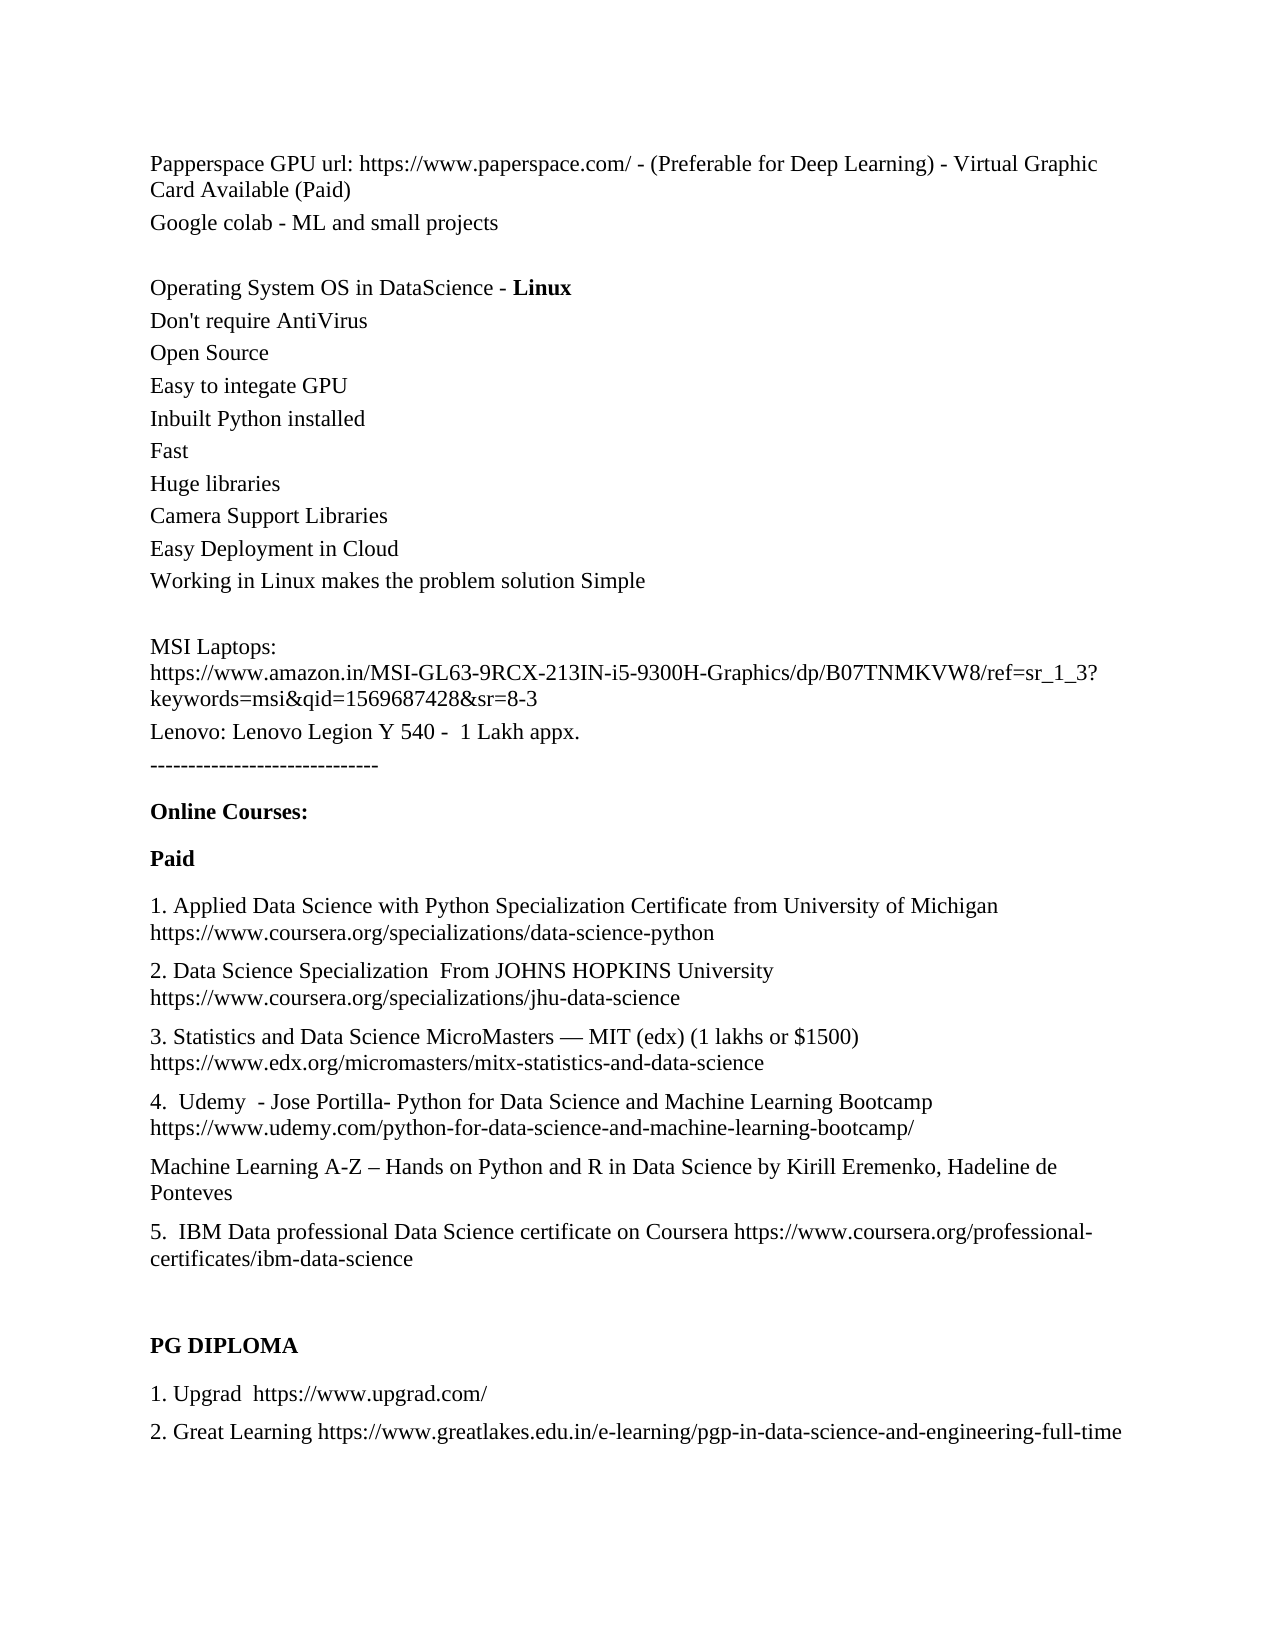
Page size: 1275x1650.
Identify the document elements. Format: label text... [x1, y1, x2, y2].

text 2. Data Science Specialization From JOHNS HOPKINS University https://www.coursera.org/specializations/jhu-data-science [150, 957, 1125, 1010]
text Huge libraries [150, 470, 1125, 496]
text Paid [150, 845, 1125, 871]
text 4. Udemy - Jose Portilla- Python for Data Science and Machine Learning Bootcamp https://www.udemy.com/python-for-data-science-and-machine-learning-bootcamp/ [150, 1088, 1125, 1141]
text Camera Support Libraries [150, 502, 1125, 529]
text 3. Statistics and Data Science MicroMasters — MIT (edx) (1 lakhs or $1500) https://www.edx.org/micromasters/mitx-statistics-and-data-science [150, 1023, 1125, 1075]
text Open Source [150, 339, 1125, 366]
text Lenovo: Lenovo Legion Y 540 - 1 Lakh appx. [150, 718, 1125, 744]
text Google colab - ML and small projects [150, 209, 1125, 235]
text Papperspace GPU url: https://www.paperspace.com/ - (Preferable for Deep Learning) - Virtual Graphic Card Available (Paid) [150, 150, 1125, 203]
text Operating System OS in DataScience - Linux [150, 274, 1125, 301]
text Fast [150, 437, 1125, 463]
text MSI Laptops: https://www.amazon.in/MSI-GL63-9RCX-213IN-i5-9300H-Graphics/dp/B07TNMKVW8/ref=sr_1_3?keywords=msi&qid=1569687428&sr=8-3 [150, 633, 1125, 712]
text 1. Upgrad https://www.upgrad.com/ [150, 1379, 1125, 1406]
text 5. IBM Data professional Data Science certificate on Coursera https://www.coursera.org/professional-certificates/ibm-data-science [150, 1218, 1125, 1271]
text Easy Deployment in Cloud [150, 535, 1125, 561]
text 2. Great Learning https://www.greatlakes.edu.in/e-learning/pgp-in-data-science-and-engineering-full-time [150, 1418, 1125, 1445]
text Inbuilt Python installed [150, 404, 1125, 431]
text Don't require AntiVirus [150, 307, 1125, 333]
text Machine Learning A-Z – Hands on Python and R in Data Science by Kirill Eremenko, Hadeline de Ponteves [150, 1153, 1125, 1206]
text Easy to integate GPU [150, 372, 1125, 398]
text PG DIPLOMA [150, 1332, 1125, 1359]
text 1. Applied Data Science with Python Specialization Certificate from University of Michigan https://www.coursera.org/specializations/data-science-python [150, 892, 1125, 945]
text Online Courses: [150, 798, 1125, 824]
text Working in Linux makes the problem solution Simple [150, 568, 1125, 594]
text ------------------------------ [150, 751, 1125, 777]
